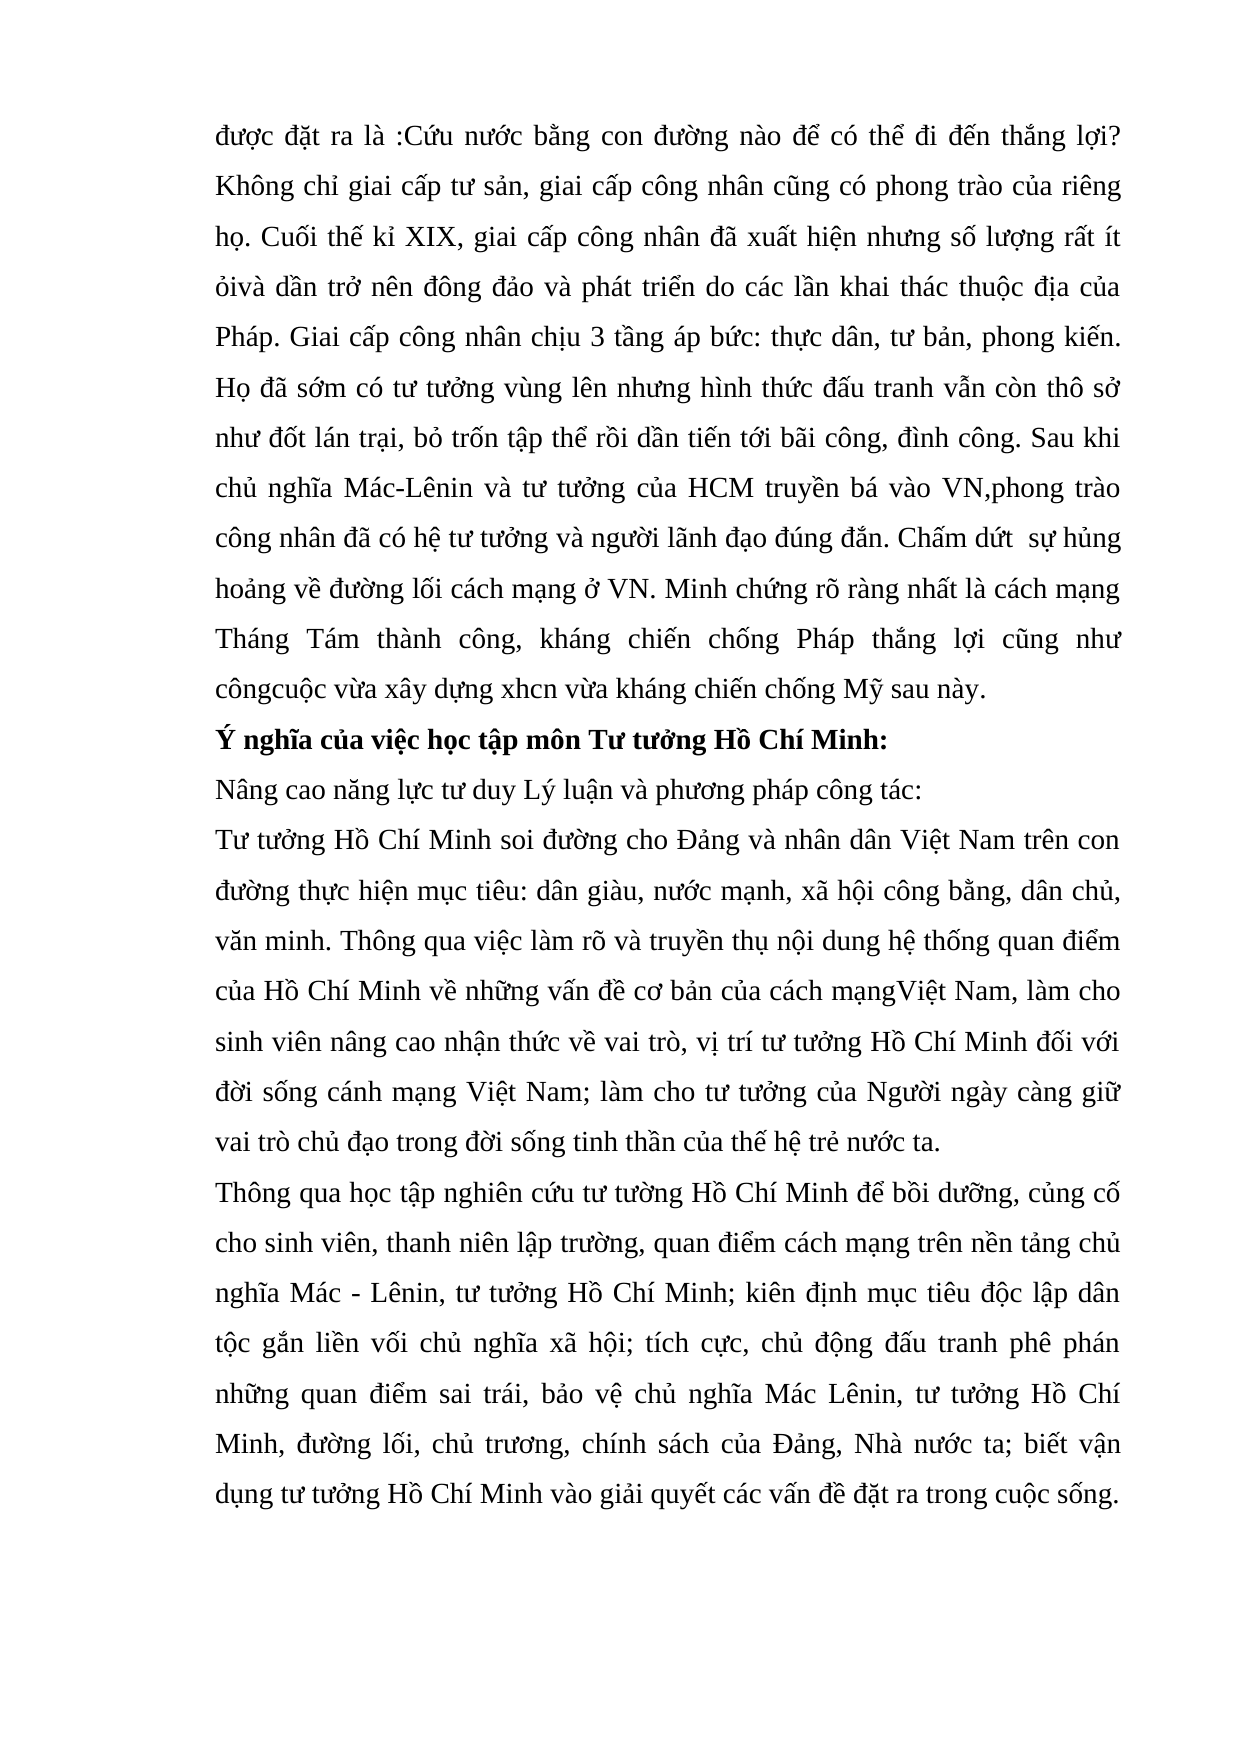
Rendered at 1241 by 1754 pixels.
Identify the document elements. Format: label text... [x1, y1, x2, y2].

text Nâng cao năng lực tư duy Lý luận và phương pháp công tác: [215, 772, 1122, 806]
text Ý nghĩa của việc học tập môn Tư tưởng Hồ Chí Minh: [215, 722, 1122, 755]
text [215, 118, 1122, 705]
text Tư tưởng Hồ Chí Minh soi đường cho Đảng và nhân dân Việt Nam trên con đường thực hiện mục tiêu: dân giàu, nước mạnh, xã hội công bằng, dân chủ, văn minh. Thông qua việc làm rõ và truyền thụ nội dung hệ thống quan điểm của Hồ Chí Minh về những vấn đề cơ bản của cách mạngViệt Nam, làm cho sinh viên nâng cao nhận thức về vai trò, vị trí tư tưởng Hồ Chí Minh đối với đời sống cánh mạng Việt Nam; làm cho tư tưởng của Người ngày càng giữ vai trò chủ đạo trong đời sống tinh thần của thế hệ trẻ nước ta. [215, 822, 1122, 1158]
text Thông qua học tập nghiên cứu tư tường Hồ Chí Minh để bồi dưỡng, củng cố cho sinh viên, thanh niên lập trường, quan điểm cách mạng trên nền tảng chủ nghĩa Mác - Lênin, tư tưởng Hồ Chí Minh; kiên định mục tiêu độc lập dân tộc gắn liền vối chủ nghĩa xã hội; tích cực, chủ động đấu tranh phê phán những quan điểm sai trái, bảo vệ chủ nghĩa Mác Lênin, tư tưởng Hồ Chí Minh, đường lối, chủ trương, chính sách của Đảng, Nhà nước ta; biết vận dụng tư tưởng Hồ Chí Minh vào giải quyết các vấn đề đặt ra trong cuộc sống. [215, 1175, 1122, 1510]
